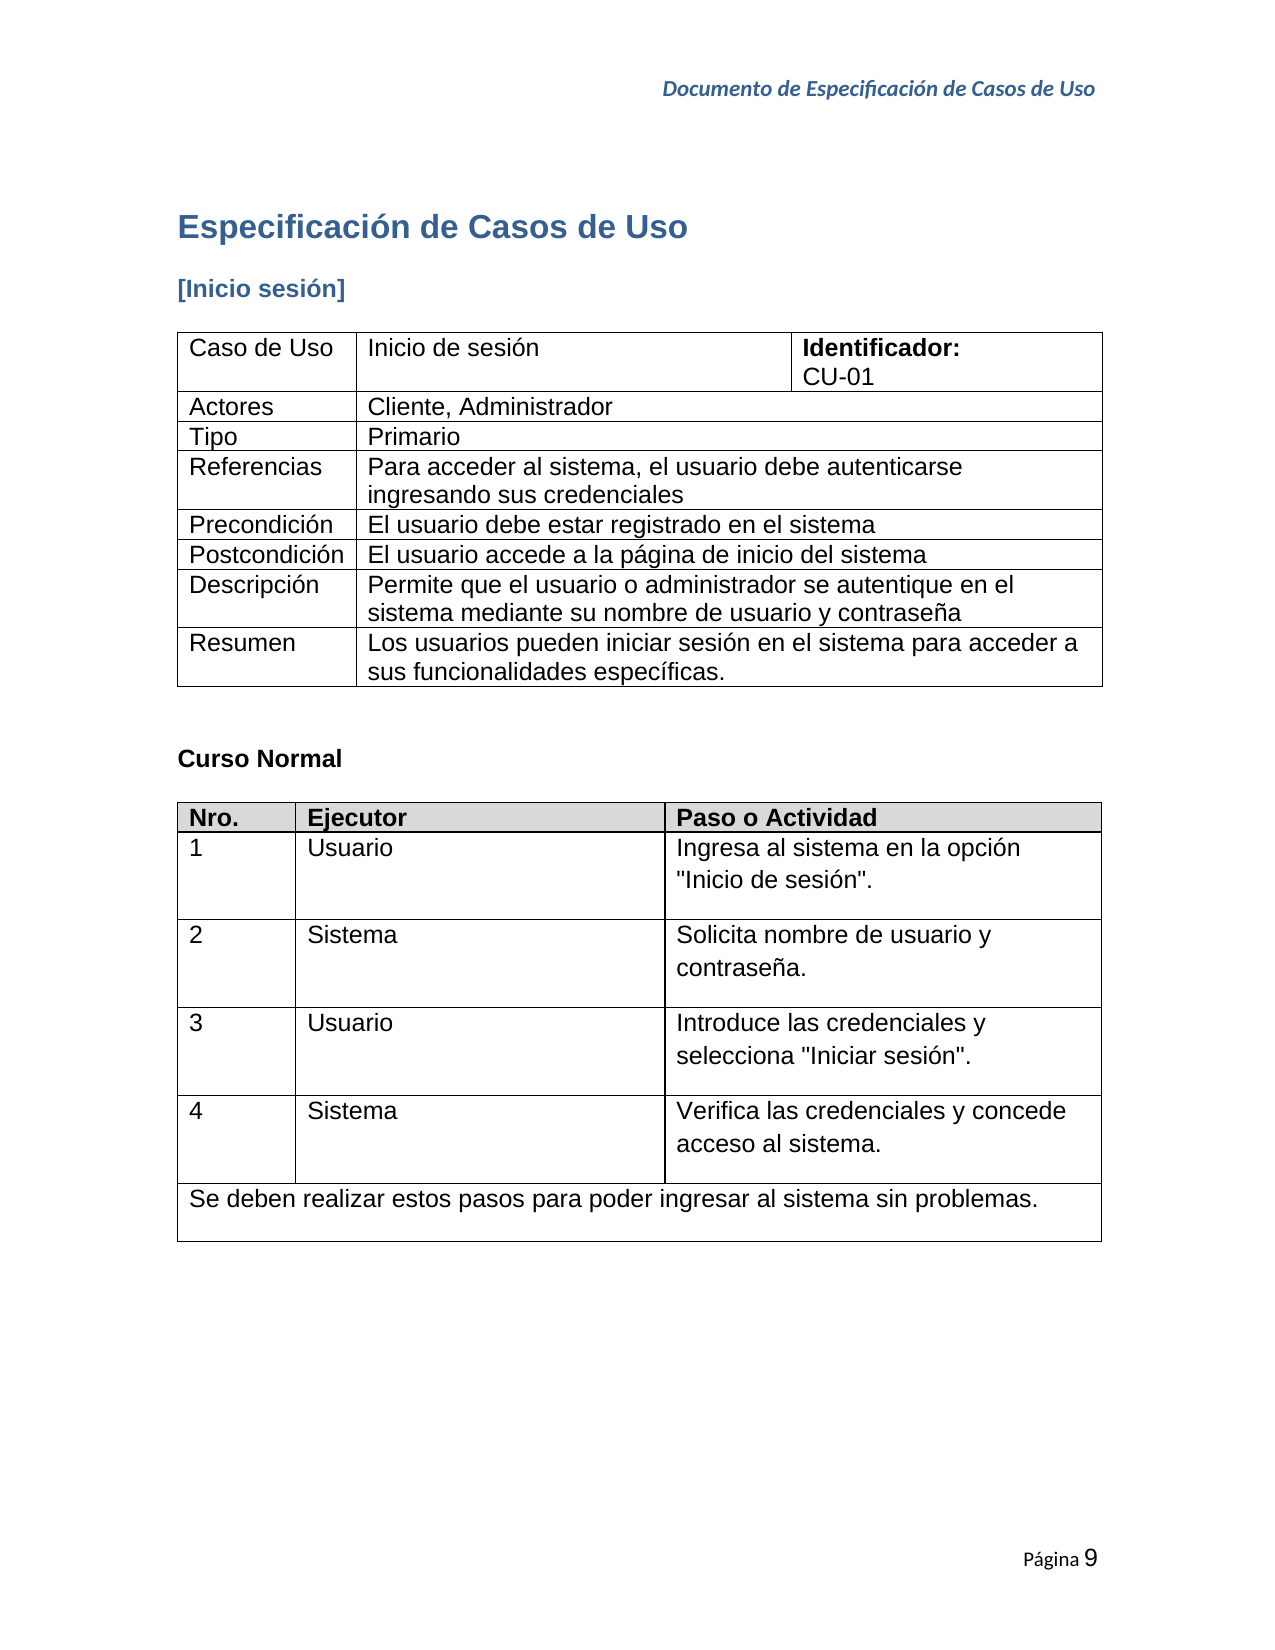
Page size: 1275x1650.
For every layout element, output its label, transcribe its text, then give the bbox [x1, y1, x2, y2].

table_header Paso o Actividad [666, 803, 1101, 831]
subtitle Especificación de Casos de Uso [177, 207, 1098, 245]
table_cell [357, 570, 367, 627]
table_header Caso de Uso [178, 333, 356, 391]
table_cell Se deben realizar estos pasos para poder ingresar al sistema sin problemas. [178, 1184, 1101, 1241]
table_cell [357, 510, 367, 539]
table_cell Sistema [296, 1096, 664, 1183]
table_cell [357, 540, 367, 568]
table_cell Descripción [178, 570, 356, 627]
table_cell Referencias [178, 451, 356, 509]
table_cell Usuario [296, 1008, 664, 1095]
table_cell Resumen [178, 628, 356, 686]
table_cell Ingresa al sistema en la opción "Inicio de sesión". [666, 833, 1101, 919]
table_cell 4 [178, 1096, 295, 1183]
table_cell Verifica las credenciales y concede acceso al sistema. [666, 1096, 1101, 1183]
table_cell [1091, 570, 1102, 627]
table_cell 2 [178, 920, 295, 1007]
table_cell Usuario [296, 833, 664, 919]
table_cell Sistema [296, 920, 664, 1007]
table_cell 3 [178, 1008, 295, 1095]
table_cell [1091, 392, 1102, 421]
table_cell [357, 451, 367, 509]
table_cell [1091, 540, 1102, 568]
table_cell Introduce las credenciales y selecciona "Iniciar sesión". [666, 1008, 1101, 1095]
table_cell 1 [178, 833, 295, 919]
table_header Inicio de sesión [357, 333, 791, 391]
table_header Nro. [178, 803, 295, 831]
text [Inicio sesión] [177, 274, 1098, 303]
text Curso Normal [177, 744, 1098, 773]
table_header Ejecutor [296, 803, 664, 831]
table_cell Solicita nombre de usuario y contraseña. [666, 920, 1101, 1007]
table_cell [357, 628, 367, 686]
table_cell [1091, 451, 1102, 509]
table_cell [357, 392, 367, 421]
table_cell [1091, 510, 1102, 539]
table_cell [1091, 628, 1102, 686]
